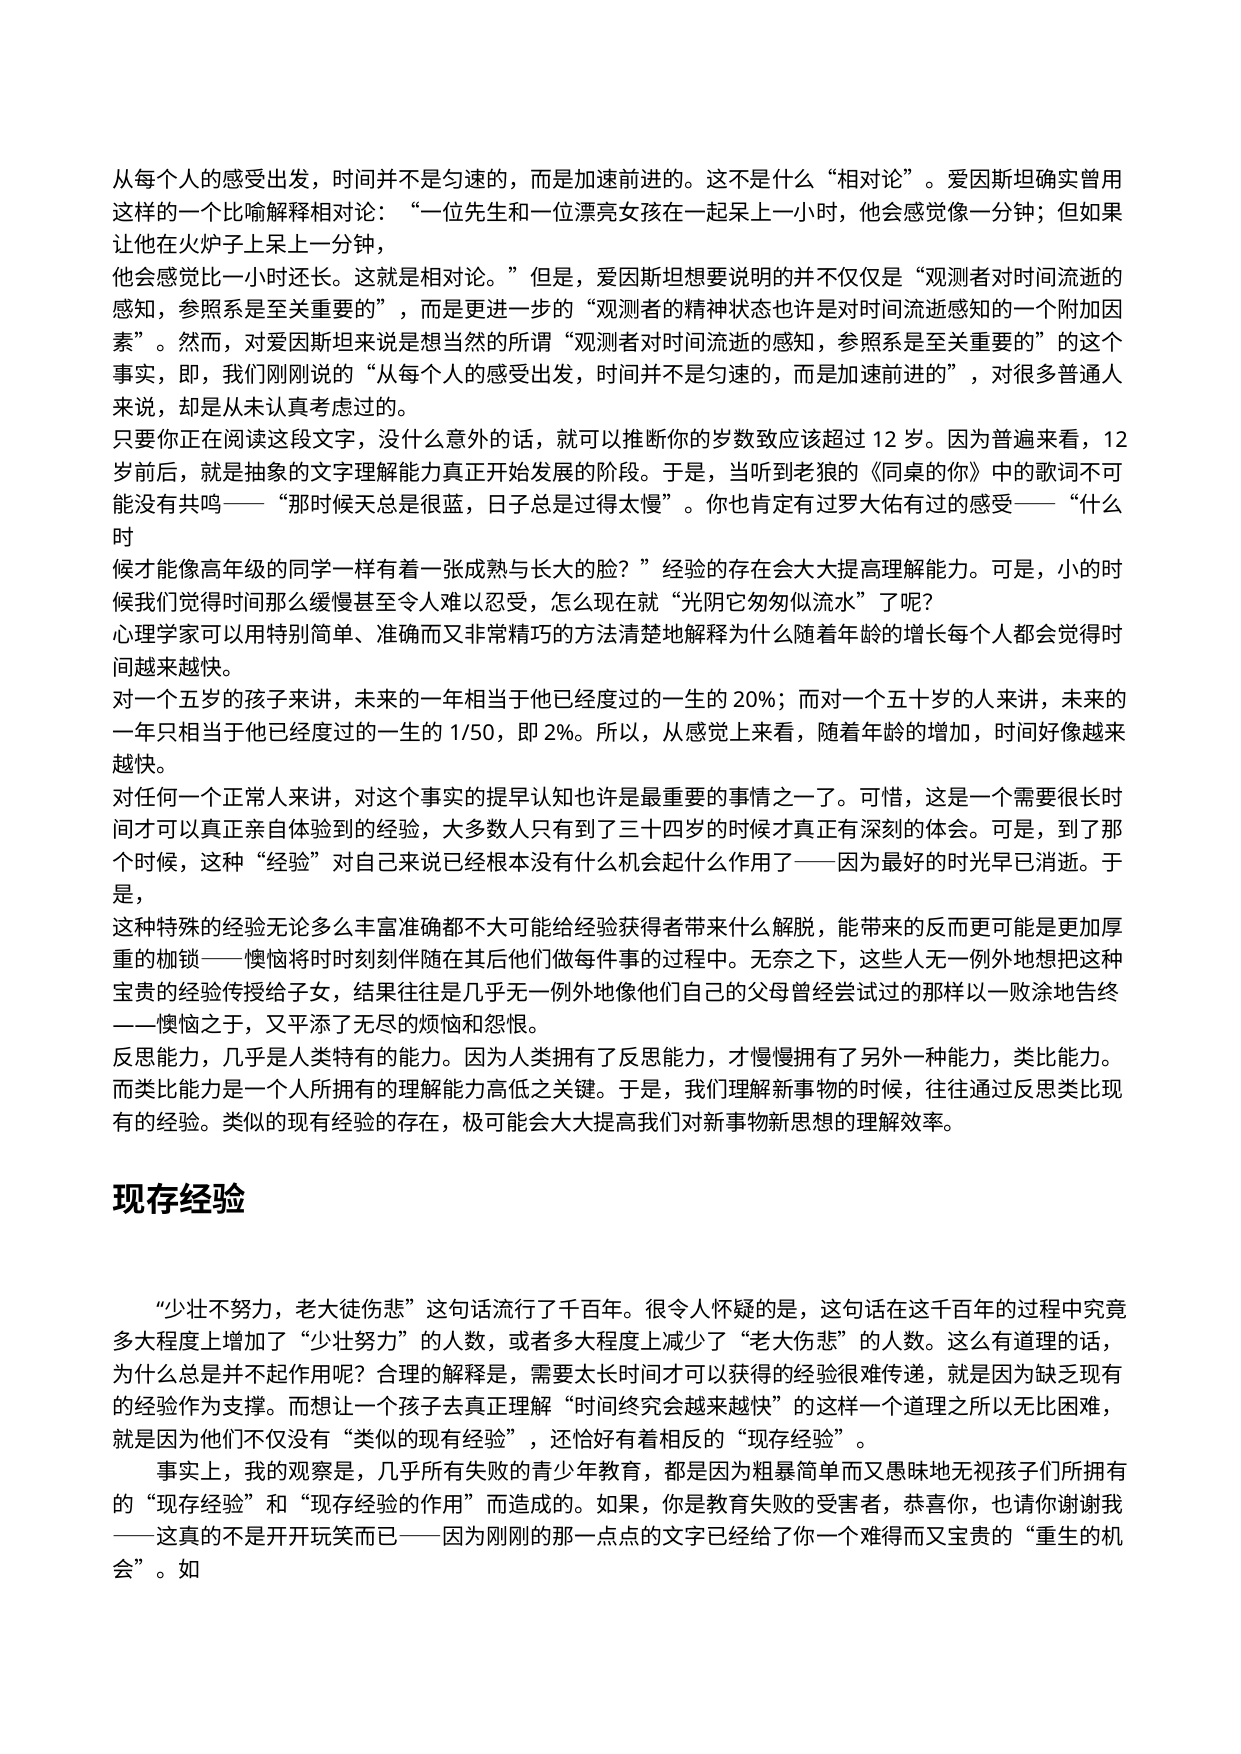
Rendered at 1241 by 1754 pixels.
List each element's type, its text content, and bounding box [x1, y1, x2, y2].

text 心理学家可以用特别简单、准确而又非常精巧的方法清楚地解释为什么随着年龄的增长每个人都会觉得时间越来越快。 [112, 617, 1128, 682]
text 反思能力，几乎是人类特有的能力。因为人类拥有了反思能力，才慢慢拥有了另外一种能力，类比能力。而类比能力是一个人所拥有的理解能力高低之关键。于是，我们理解新事物的时候，往往通过反思类比现有的经验。类似的现有经验的存在，极可能会大大提高我们对新事物新思想的理解效率。 [112, 1039, 1128, 1137]
text 候才能像高年级的同学一样有着一张成熟与长大的脸？”经验的存在会大大提高理解能力。可是，小的时候我们觉得时间那么缓慢甚至令人难以忍受，怎么现在就“光阴它匆匆似流水”了呢？ [112, 552, 1128, 617]
text 只要你正在阅读这段文字，没什么意外的话，就可以推断你的岁数致应该超过12 岁。因为普遍来看，12 岁前后，就是抽象的文字理解能力真正开始发展的阶段。于是，当听到老狼的《同桌的你》中的歌词不可能没有共鸣——“那时候天总是很蓝，日子总是过得太慢”。你也肯定有过罗大佑有过的感受——“什么时 [112, 422, 1128, 552]
text 对任何一个正常人来讲，对这个事实的提早认知也许是最重要的事情之一了。可惜，这是一个需要很长时间才可以真正亲自体验到的经验，大多数人只有到了三十四岁的时候才真正有深刻的体会。可是，到了那个时候，这种“经验”对自己来说已经根本没有什么机会起什么作用了——因为最好的时光早已消逝。于是， [112, 779, 1128, 909]
text ——懊恼之于，又平添了无尽的烦恼和怨恨。 [112, 1007, 1128, 1039]
text 事实上，我的观察是，几乎所有失败的青少年教育，都是因为粗暴简单而又愚昧地无视孩子们所拥有的“现存经验”和“现存经验的作用”而造成的。如果，你是教育失败的受害者，恭喜你，也请你谢谢我——这真的不是开开玩笑而已——因为刚刚的那一点点的文字已经给了你一个难得而又宝贵的“重生的机会”。如 [112, 1454, 1128, 1584]
subtitle 现存经验 [112, 1164, 1128, 1229]
text 这种特殊的经验无论多么丰富准确都不大可能给经验获得者带来什么解脱，能带来的反而更可能是更加厚重的枷锁——懊恼将时时刻刻伴随在其后他们做每件事的过程中。无奈之下，这些人无一例外地想把这种宝贵的经验传授给子女，结果往往是几乎无一例外地像他们自己的父母曾经尝试过的那样以一败涂地告终 [112, 909, 1128, 1007]
text 从每个人的感受出发，时间并不是匀速的，而是加速前进的。这不是什么“相对论”。爱因斯坦确实曾用这样的一个比喻解释相对论：“一位先生和一位漂亮女孩在一起呆上一小时，他会感觉像一分钟；但如果让他在火炉子上呆上一分钟， [112, 162, 1128, 259]
text “少壮不努力，老大徒伤悲”这句话流行了千百年。很令人怀疑的是，这句话在这千百年的过程中究竟多大程度上增加了“少壮努力”的人数，或者多大程度上减少了“老大伤悲”的人数。这么有道理的话，为什么总是并不起作用呢？合理的解释是，需要太长时间才可以获得的经验很难传递，就是因为缺乏现有的经验作为支撑。而想让一个孩子去真正理解“时间终究会越来越快”的这样一个道理之所以无比困难，就是因为他们不仅没有“类似的现有经验”，还恰好有着相反的“现存经验”。 [112, 1291, 1128, 1454]
text 对一个五岁的孩子来讲，未来的一年相当于他已经度过的一生的20%；而对一个五十岁的人来讲，未来的一年只相当于他已经度过的一生的1/50，即2%。所以，从感觉上来看，随着年龄的增加，时间好像越来越快。 [112, 682, 1128, 779]
text 他会感觉比一小时还长。这就是相对论。”但是，爱因斯坦想要说明的并不仅仅是“观测者对时间流逝的感知，参照系是至关重要的”，而是更进一步的“观测者的精神状态也许是对时间流逝感知的一个附加因素”。然而，对爱因斯坦来说是想当然的所谓“观测者对时间流逝的感知，参照系是至关重要的”的这个事实，即，我们刚刚说的“从每个人的感受出发，时间并不是匀速的，而是加速前进的”，对很多普通人来说，却是从未认真考虑过的。 [112, 259, 1128, 422]
